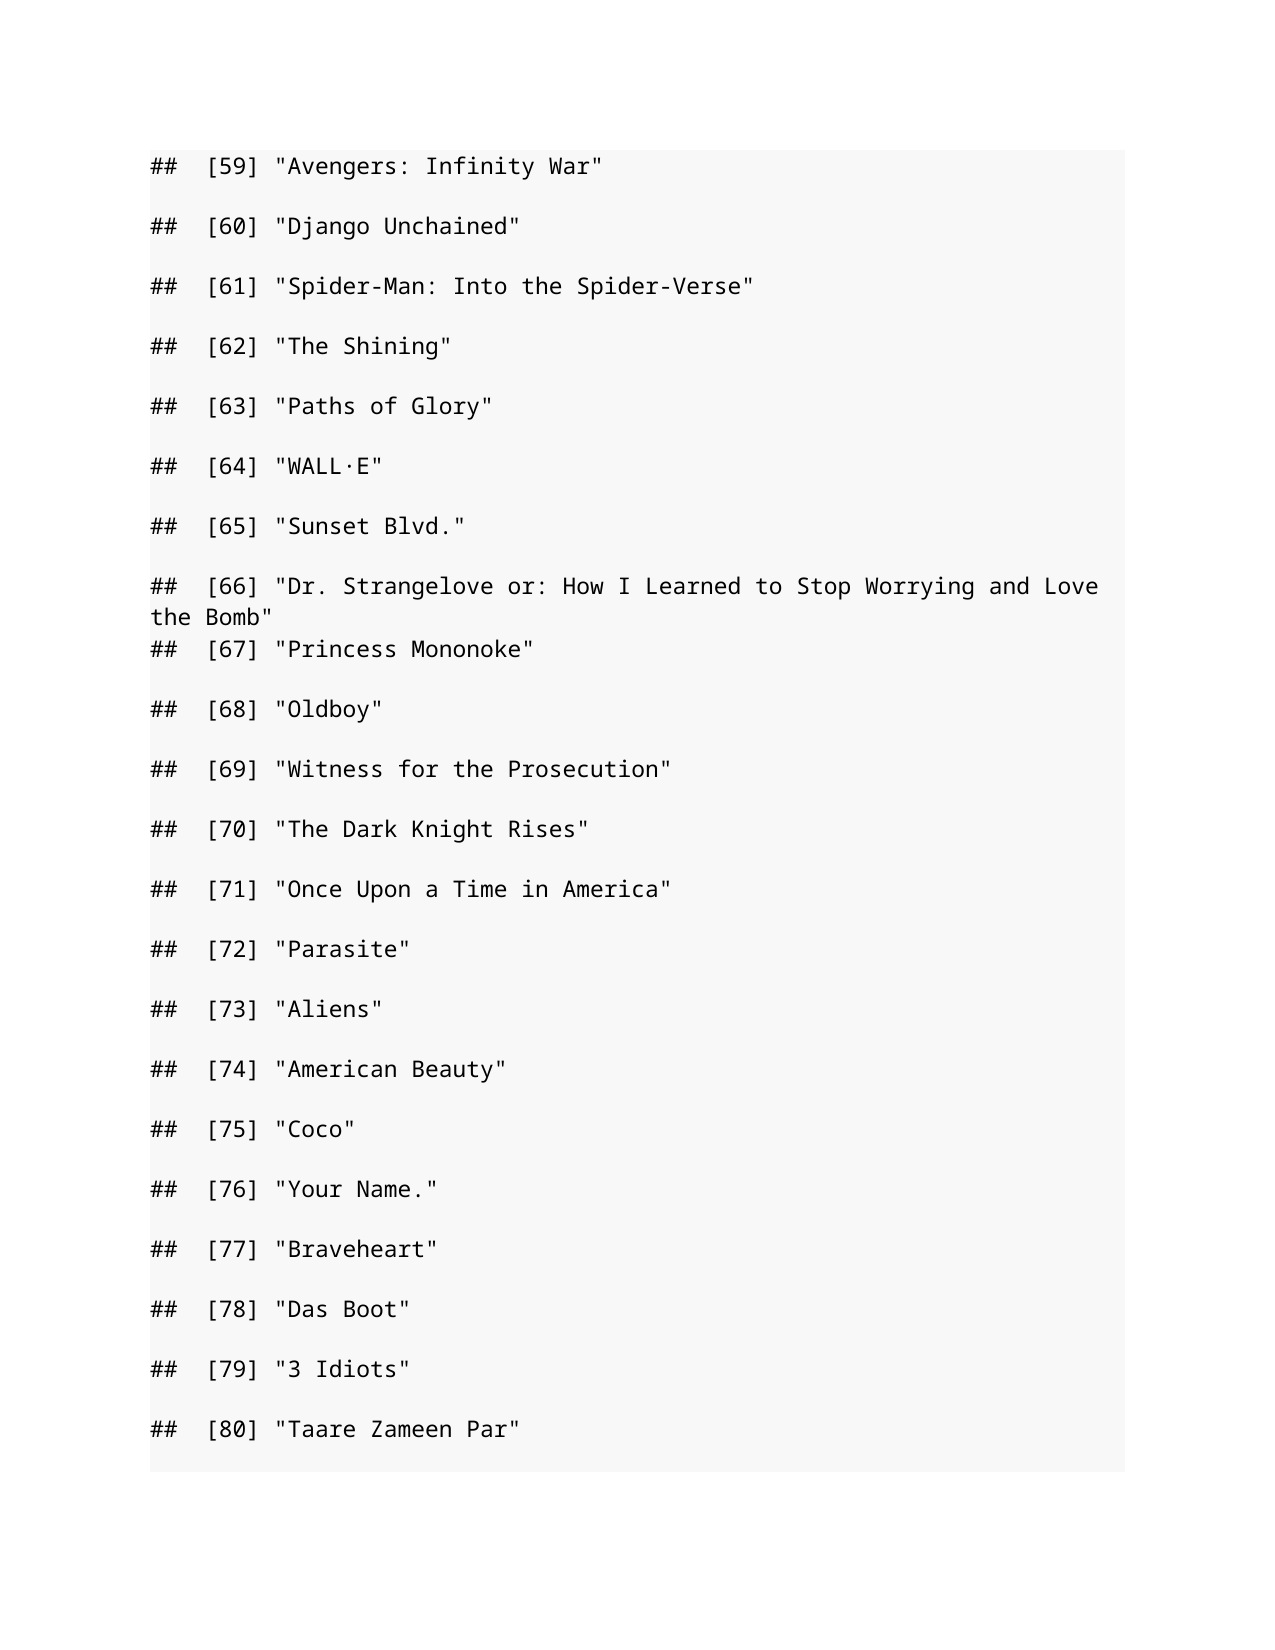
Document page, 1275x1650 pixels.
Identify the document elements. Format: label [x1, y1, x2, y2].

text [150, 150, 1125, 1472]
